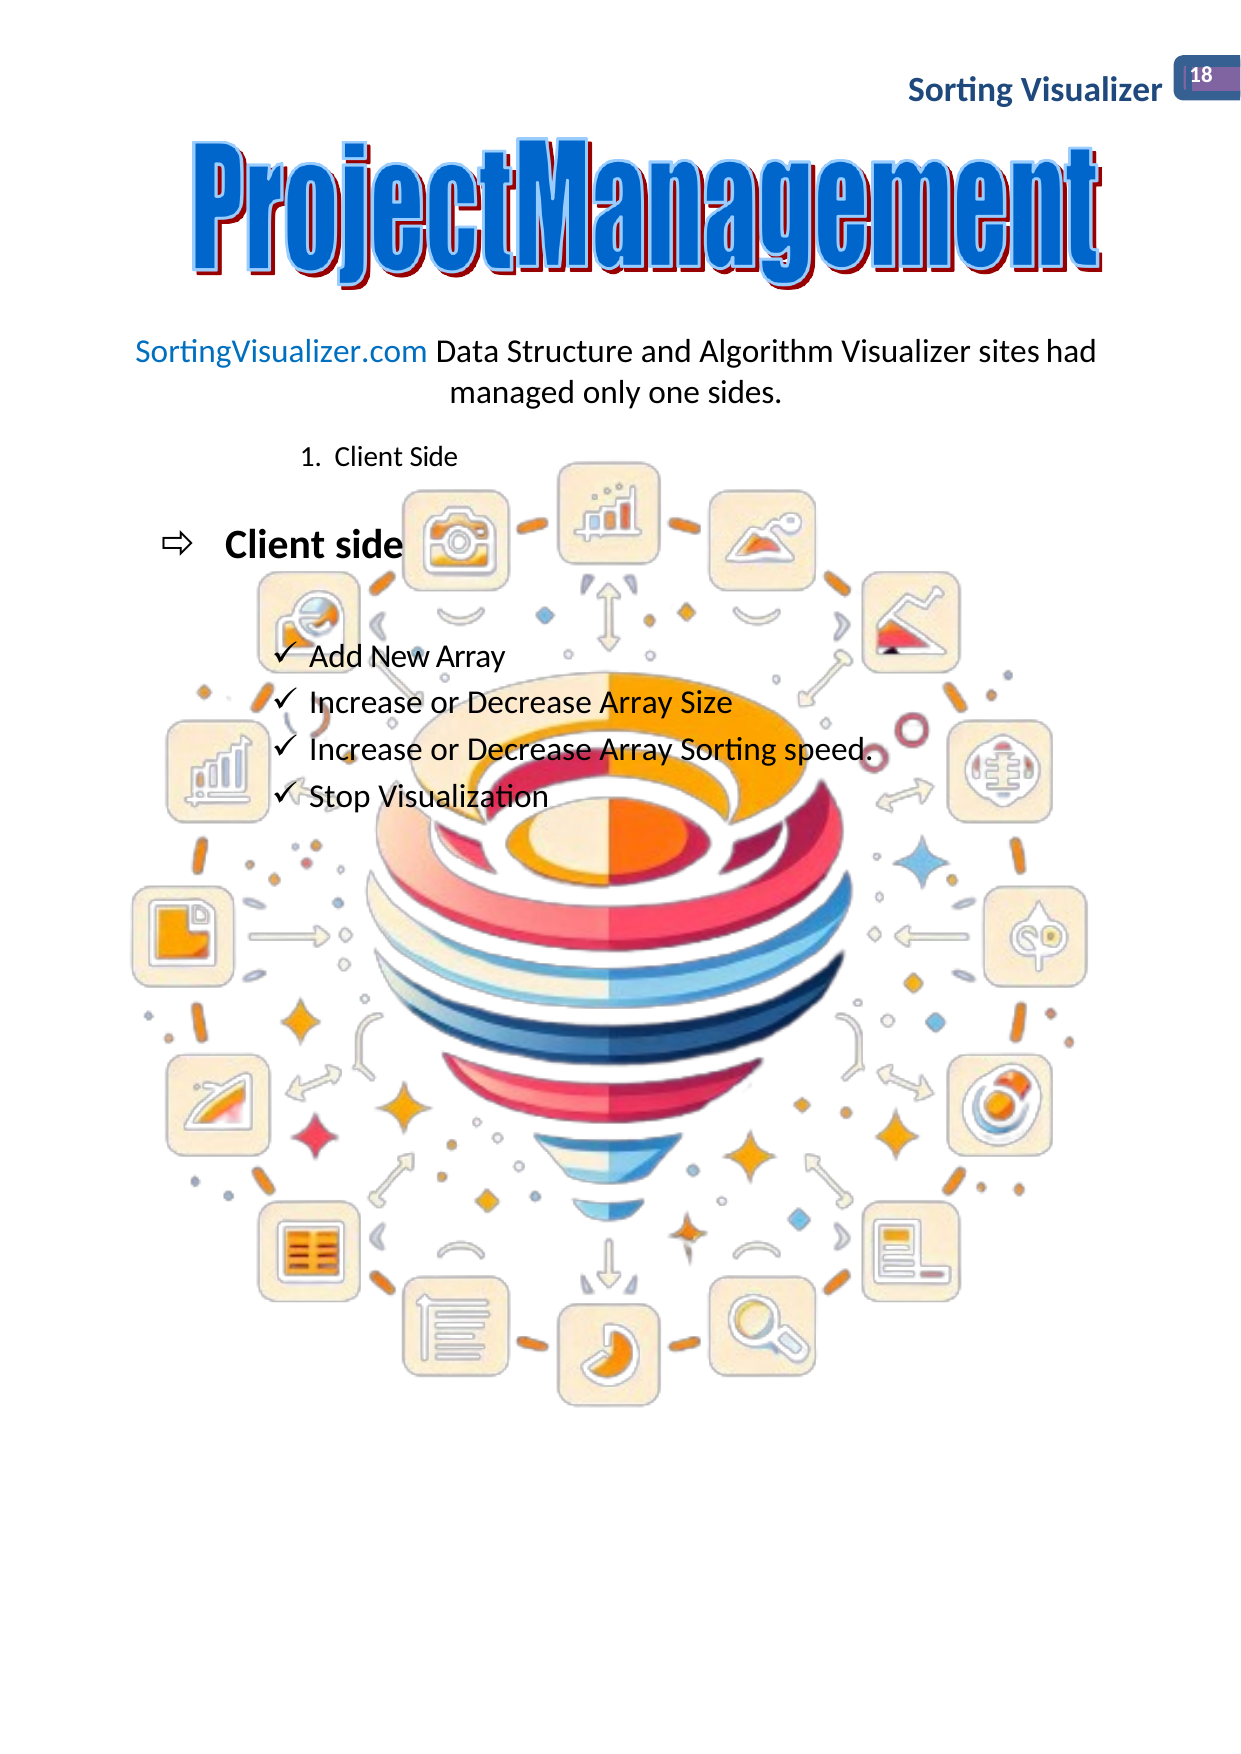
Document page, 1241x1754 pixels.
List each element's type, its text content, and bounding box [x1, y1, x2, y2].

list Increase or Decrease Array Size [271, 681, 1180, 722]
text SortingVisualizer.com Data Structure and Algorithm Visualizer sites had managed only one sides. [95, 330, 1137, 412]
list Increase or Decrease Array Sorting speed. [271, 728, 1180, 769]
list Client Side [299, 438, 1180, 473]
list Stop Visualization [271, 774, 1180, 815]
picture [23, 345, 1196, 1518]
picture [192, 137, 1103, 290]
list Add New Array [271, 635, 1180, 676]
list Client side [159, 518, 1180, 569]
